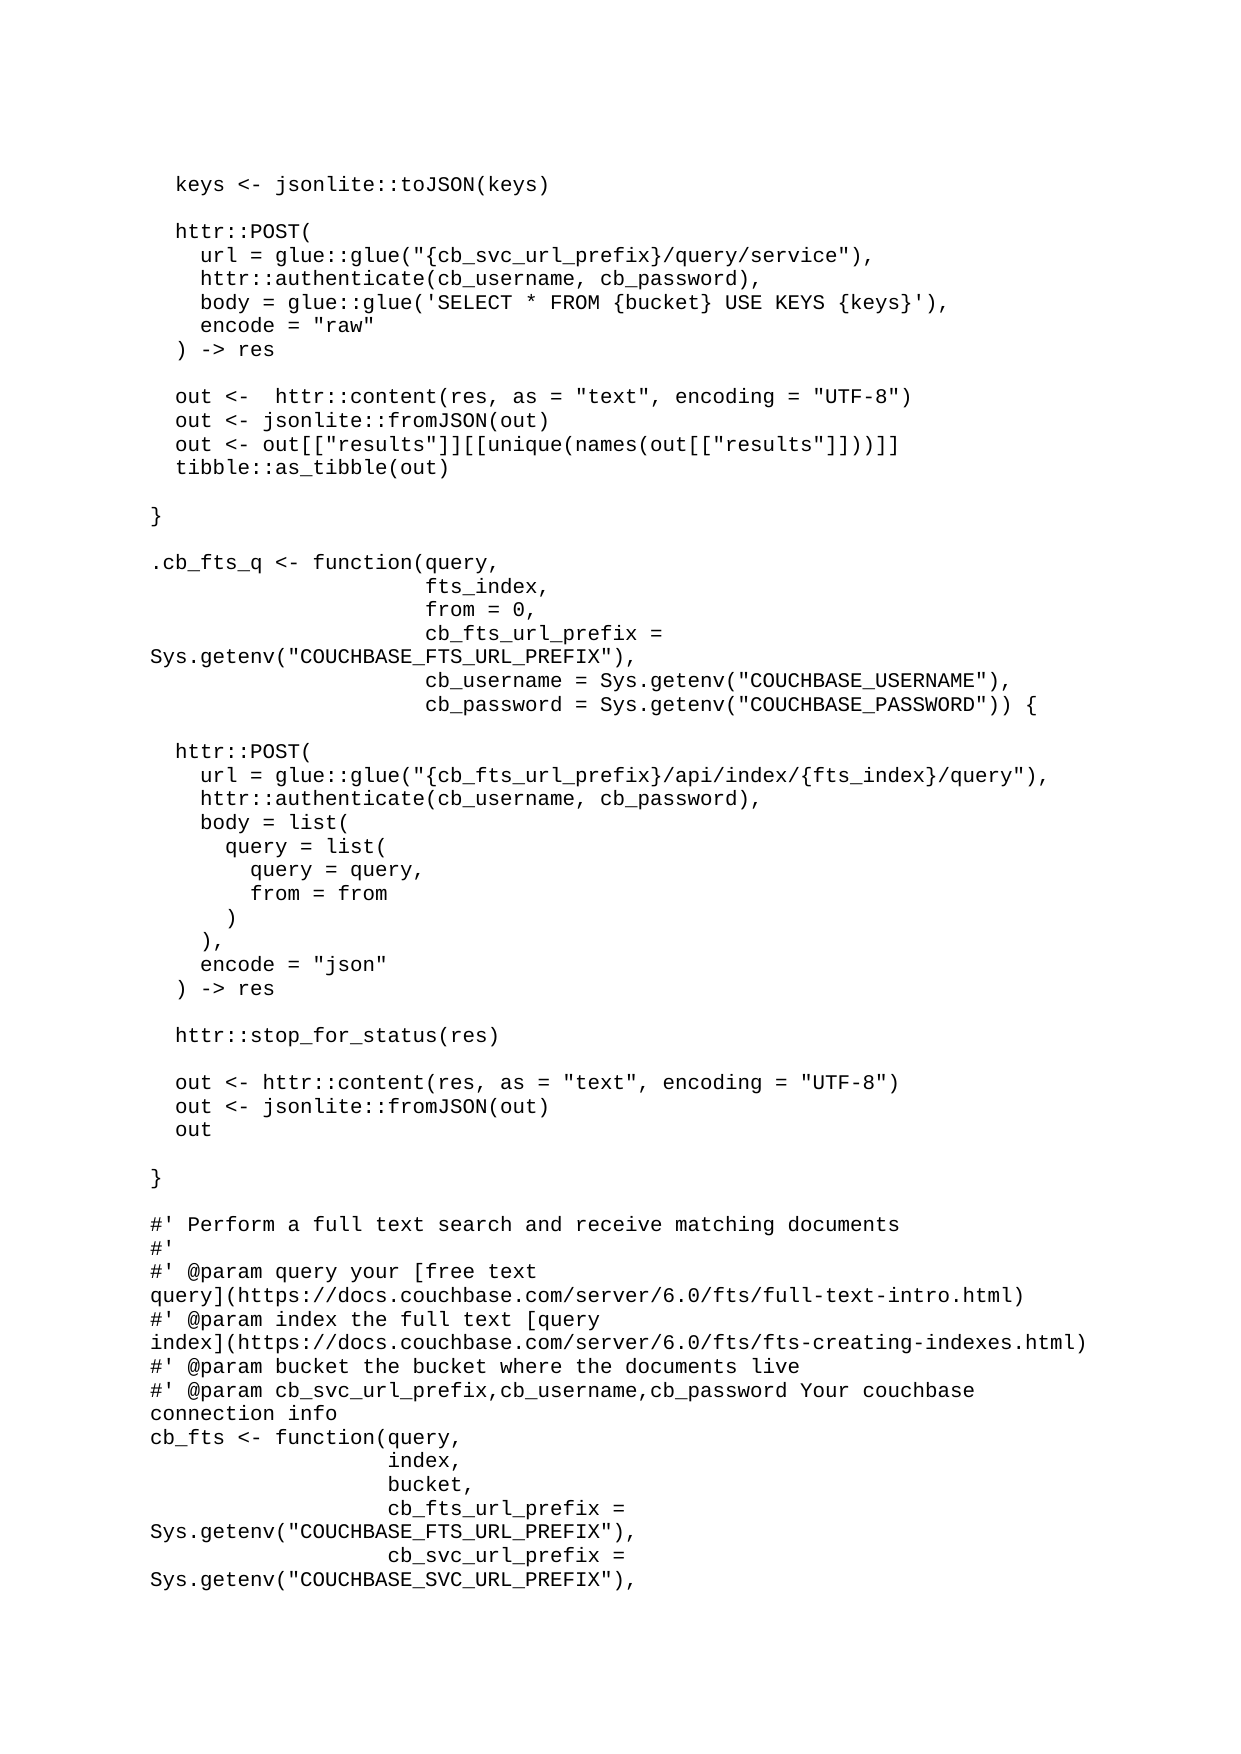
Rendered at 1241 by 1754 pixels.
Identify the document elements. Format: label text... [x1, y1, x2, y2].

text bucket, [150, 1474, 1090, 1498]
text body = glue::glue('SELECT * FROM {bucket} USE KEYS {keys}'), [150, 292, 1090, 316]
text cb_username = Sys.getenv("COUCHBASE_USERNAME"), [150, 670, 1090, 694]
text #' @param cb_svc_url_prefix,cb_username,cb_password Your couchbase connection info [150, 1379, 1090, 1427]
text httr::POST( [150, 221, 1090, 244]
text out <- jsonlite::fromJSON(out) [150, 1096, 1090, 1119]
text ) -> res [150, 339, 1090, 363]
text query = list( [150, 836, 1090, 859]
text } [150, 505, 1090, 528]
text out [150, 1119, 1090, 1143]
text url = glue::glue("{cb_fts_url_prefix}/api/index/{fts_index}/query"), [150, 765, 1090, 788]
text tibble::as_tibble(out) [150, 457, 1090, 481]
text .cb_fts_q <- function(query, [150, 552, 1090, 576]
text cb_fts_url_prefix = Sys.getenv("COUCHBASE_FTS_URL_PREFIX"), [150, 1498, 1090, 1545]
text query = query, [150, 859, 1090, 883]
text from = 0, [150, 599, 1090, 623]
text } [150, 1167, 1090, 1190]
text ), [150, 930, 1090, 954]
text out <- httr::content(res, as = "text", encoding = "UTF-8") [150, 1072, 1090, 1096]
text cb_svc_url_prefix = Sys.getenv("COUCHBASE_SVC_URL_PREFIX"), [150, 1545, 1090, 1592]
text #' @param query your [free text query](https://docs.couchbase.com/server/6.0/fts/full-text-intro.html) [150, 1261, 1090, 1309]
text #' [150, 1238, 1090, 1261]
text fts_index, [150, 576, 1090, 599]
text ) [150, 907, 1090, 930]
text index, [150, 1451, 1090, 1474]
text cb_fts_url_prefix = Sys.getenv("COUCHBASE_FTS_URL_PREFIX"), [150, 623, 1090, 670]
text from = from [150, 883, 1090, 907]
text keys <- jsonlite::toJSON(keys) [150, 174, 1090, 197]
text ) -> res [150, 978, 1090, 1001]
text httr::POST( [150, 741, 1090, 765]
text encode = "json" [150, 954, 1090, 978]
text httr::authenticate(cb_username, cb_password), [150, 788, 1090, 812]
text cb_password = Sys.getenv("COUCHBASE_PASSWORD")) { [150, 694, 1090, 717]
text httr::stop_for_status(res) [150, 1025, 1090, 1048]
text out <- httr::content(res, as = "text", encoding = "UTF-8") [150, 386, 1090, 410]
text cb_fts <- function(query, [150, 1427, 1090, 1451]
text encode = "raw" [150, 316, 1090, 339]
text #' @param index the full text [query index](https://docs.couchbase.com/server/6.0/fts/fts-creating-indexes.html) [150, 1309, 1090, 1356]
text url = glue::glue("{cb_svc_url_prefix}/query/service"), [150, 244, 1090, 268]
text httr::authenticate(cb_username, cb_password), [150, 268, 1090, 292]
text out <- out[["results"]][[unique(names(out[["results"]]))]] [150, 434, 1090, 457]
text out <- jsonlite::fromJSON(out) [150, 410, 1090, 434]
text #' @param bucket the bucket where the documents live [150, 1356, 1090, 1379]
text #' Perform a full text search and receive matching documents [150, 1214, 1090, 1238]
text body = list( [150, 812, 1090, 836]
